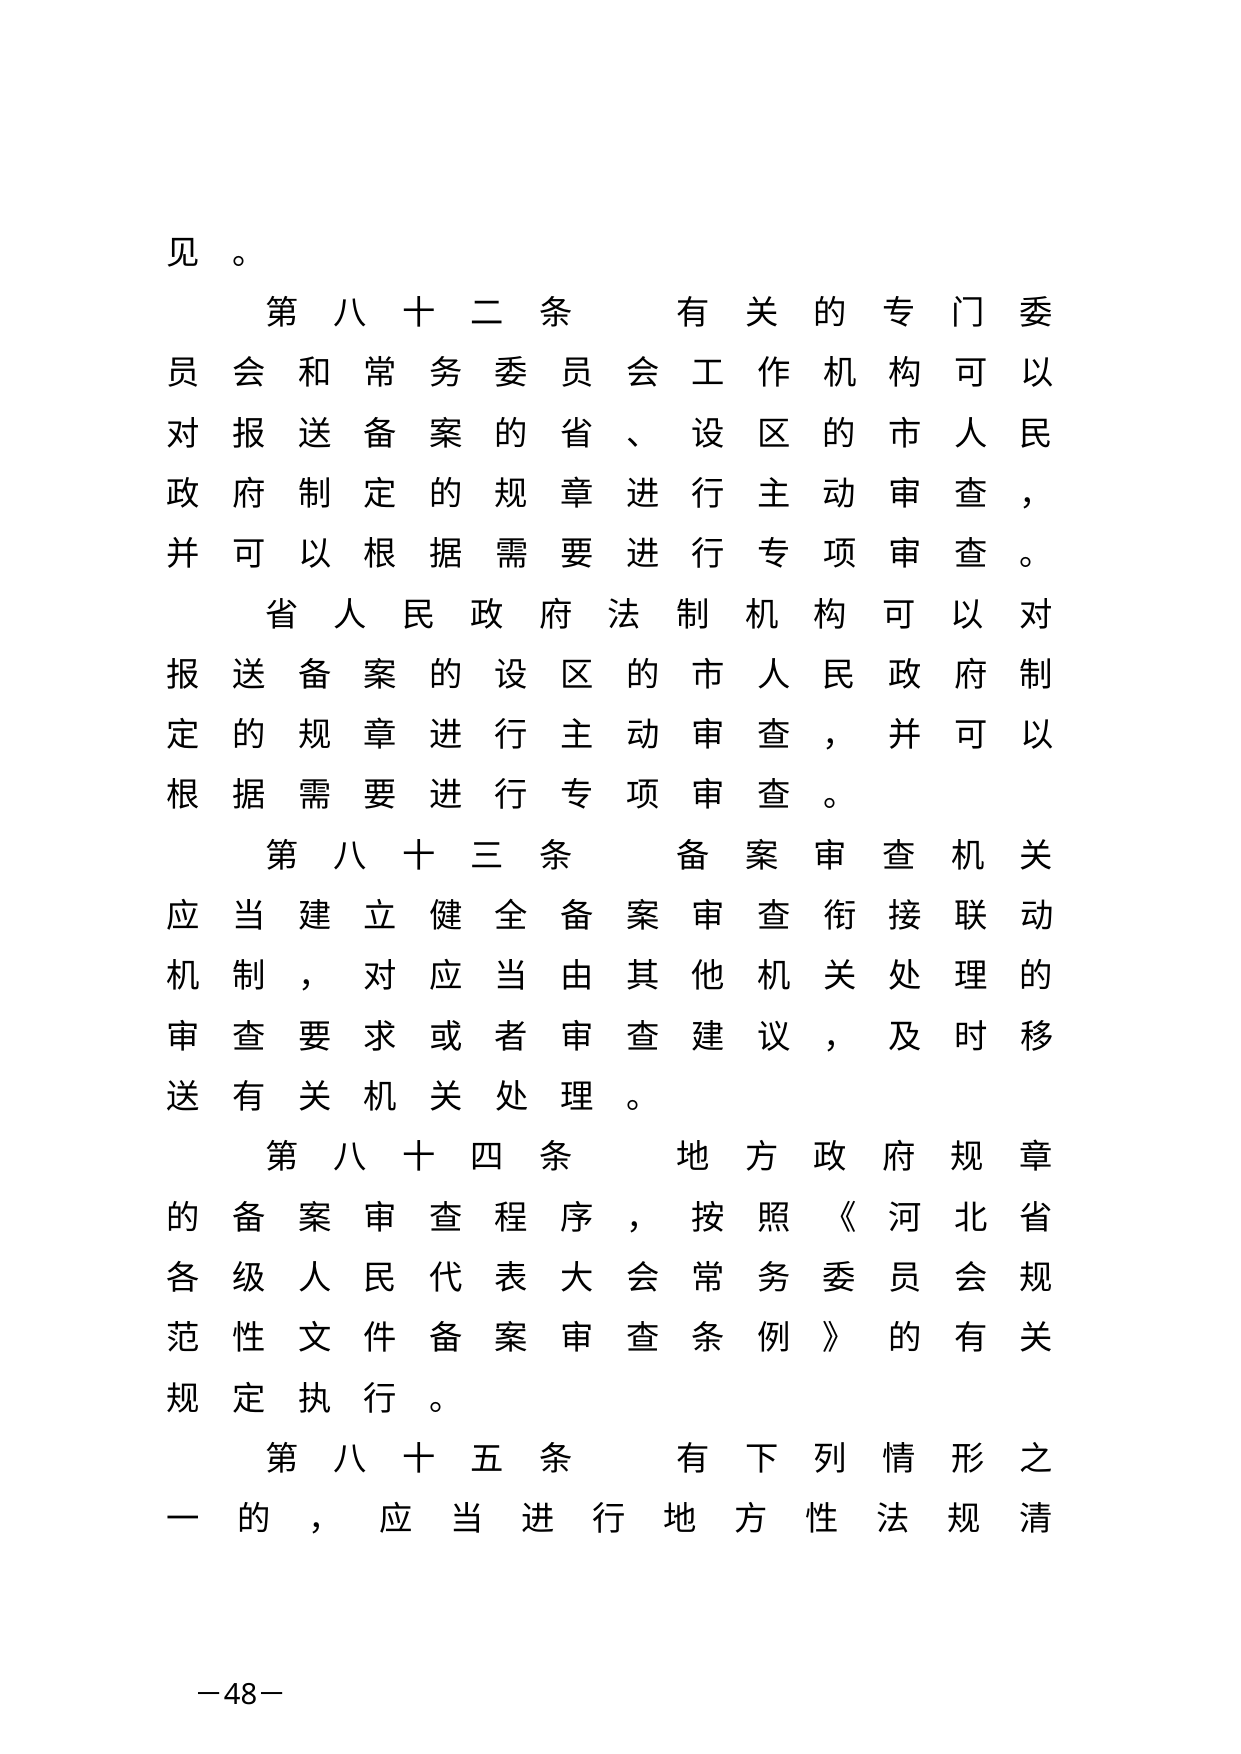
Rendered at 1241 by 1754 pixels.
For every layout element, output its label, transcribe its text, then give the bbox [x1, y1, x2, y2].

text 省人民政府法制机构可以对报送备案的设区的市人民政府制定的规章进行主动审查，并可以根据需要进行专项审查。 [167, 581, 1085, 822]
text 第八十三条 备案审查机关应当建立健全备案审查衔接联动机制，对应当由其他机关处理的审查要求或者审查建议，及时移送有关机关处理。 [167, 822, 1085, 1124]
text 第八十二条 有关的专门委员会和常务委员会工作机构可以对报送备案的省、设区的市人民政府制定的规章进行主动审查，并可以根据需要进行专项审查。 [167, 280, 1085, 581]
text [167, 219, 1085, 280]
text 第八十四条 地方政府规章的备案审查程序，按照《河北省各级人民代表大会常务委员会规范性文件备案审查条例》的有关规定执行。 [167, 1124, 1085, 1426]
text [167, 1426, 1085, 1546]
